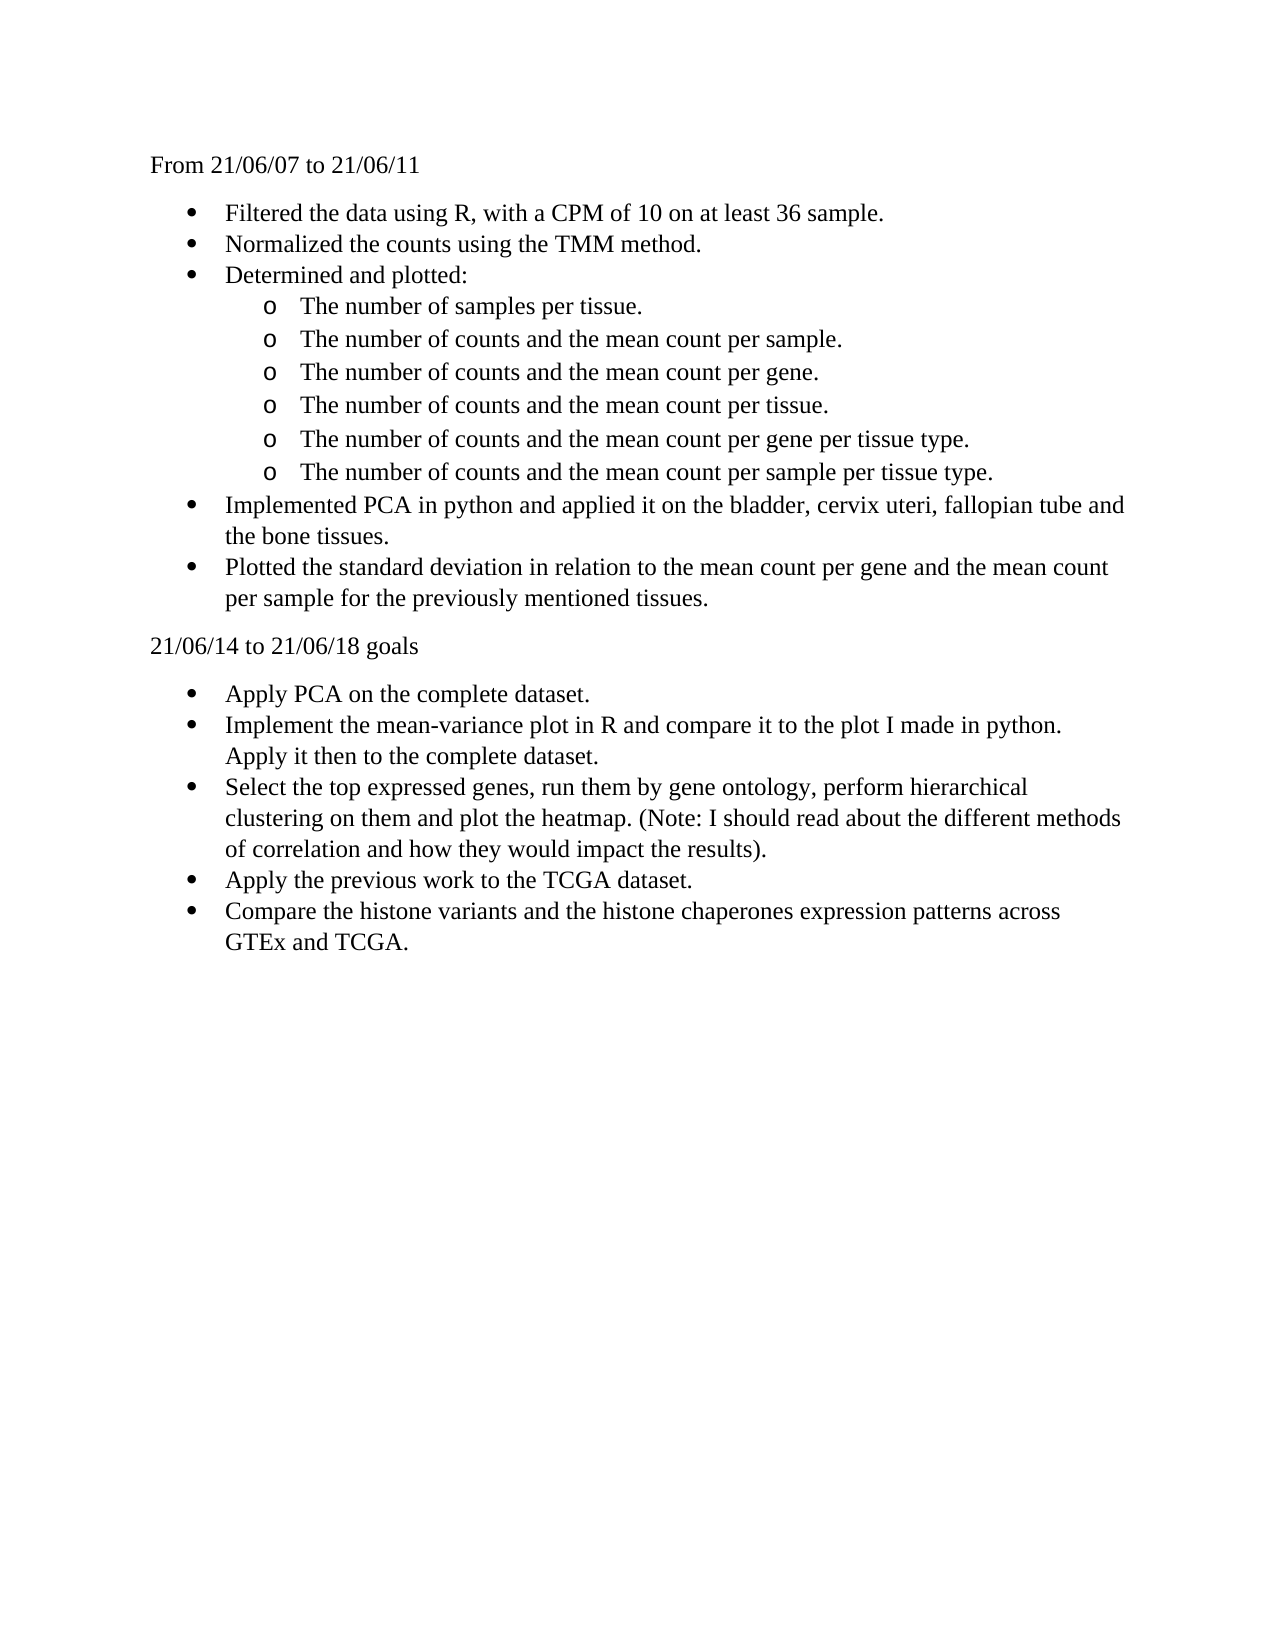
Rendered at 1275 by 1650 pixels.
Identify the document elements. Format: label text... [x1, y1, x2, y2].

list Implemented PCA in python and applied it on the bladder, cervix uteri, fallopian tube and the bone tissues. [187, 490, 1125, 550]
text From 21/06/07 to 21/06/11 [150, 150, 1125, 179]
list Determined and plotted: [187, 260, 1125, 288]
list Compare the histone variants and the histone chaperones expression patterns across GTEx and TCGA. [187, 896, 1125, 956]
list The number of counts and the mean count per sample. [262, 324, 1125, 355]
list The number of counts and the mean count per gene. [262, 357, 1125, 388]
list Normalized the counts using the TMM method. [187, 229, 1125, 257]
text 21/06/14 to 21/06/18 goals [150, 631, 1125, 660]
list Implement the mean-variance plot in R and compare it to the plot I made in python. Apply it then to the complete dataset. [187, 710, 1125, 769]
list The number of samples per tissue. [262, 291, 1125, 322]
list The number of counts and the mean count per tissue. [262, 391, 1125, 421]
list Apply PCA on the complete dataset. [187, 679, 1125, 707]
list Select the top expressed genes, run them by gene ontology, perform hierarchical clustering on them and plot the heatmap. (Note: I should read about the different methods of correlation and how they would impact the results). [187, 772, 1125, 863]
list The number of counts and the mean count per sample per tissue type. [262, 457, 1125, 488]
list Filtered the data using R, with a CPM of 10 on at least 36 sample. [187, 198, 1125, 226]
list The number of counts and the mean count per gene per tissue type. [262, 424, 1125, 454]
list Apply the previous work to the TCGA dataset. [187, 865, 1125, 894]
list Plotted the standard deviation in relation to the mean count per gene and the mean count per sample for the previously mentioned tissues. [187, 552, 1125, 612]
